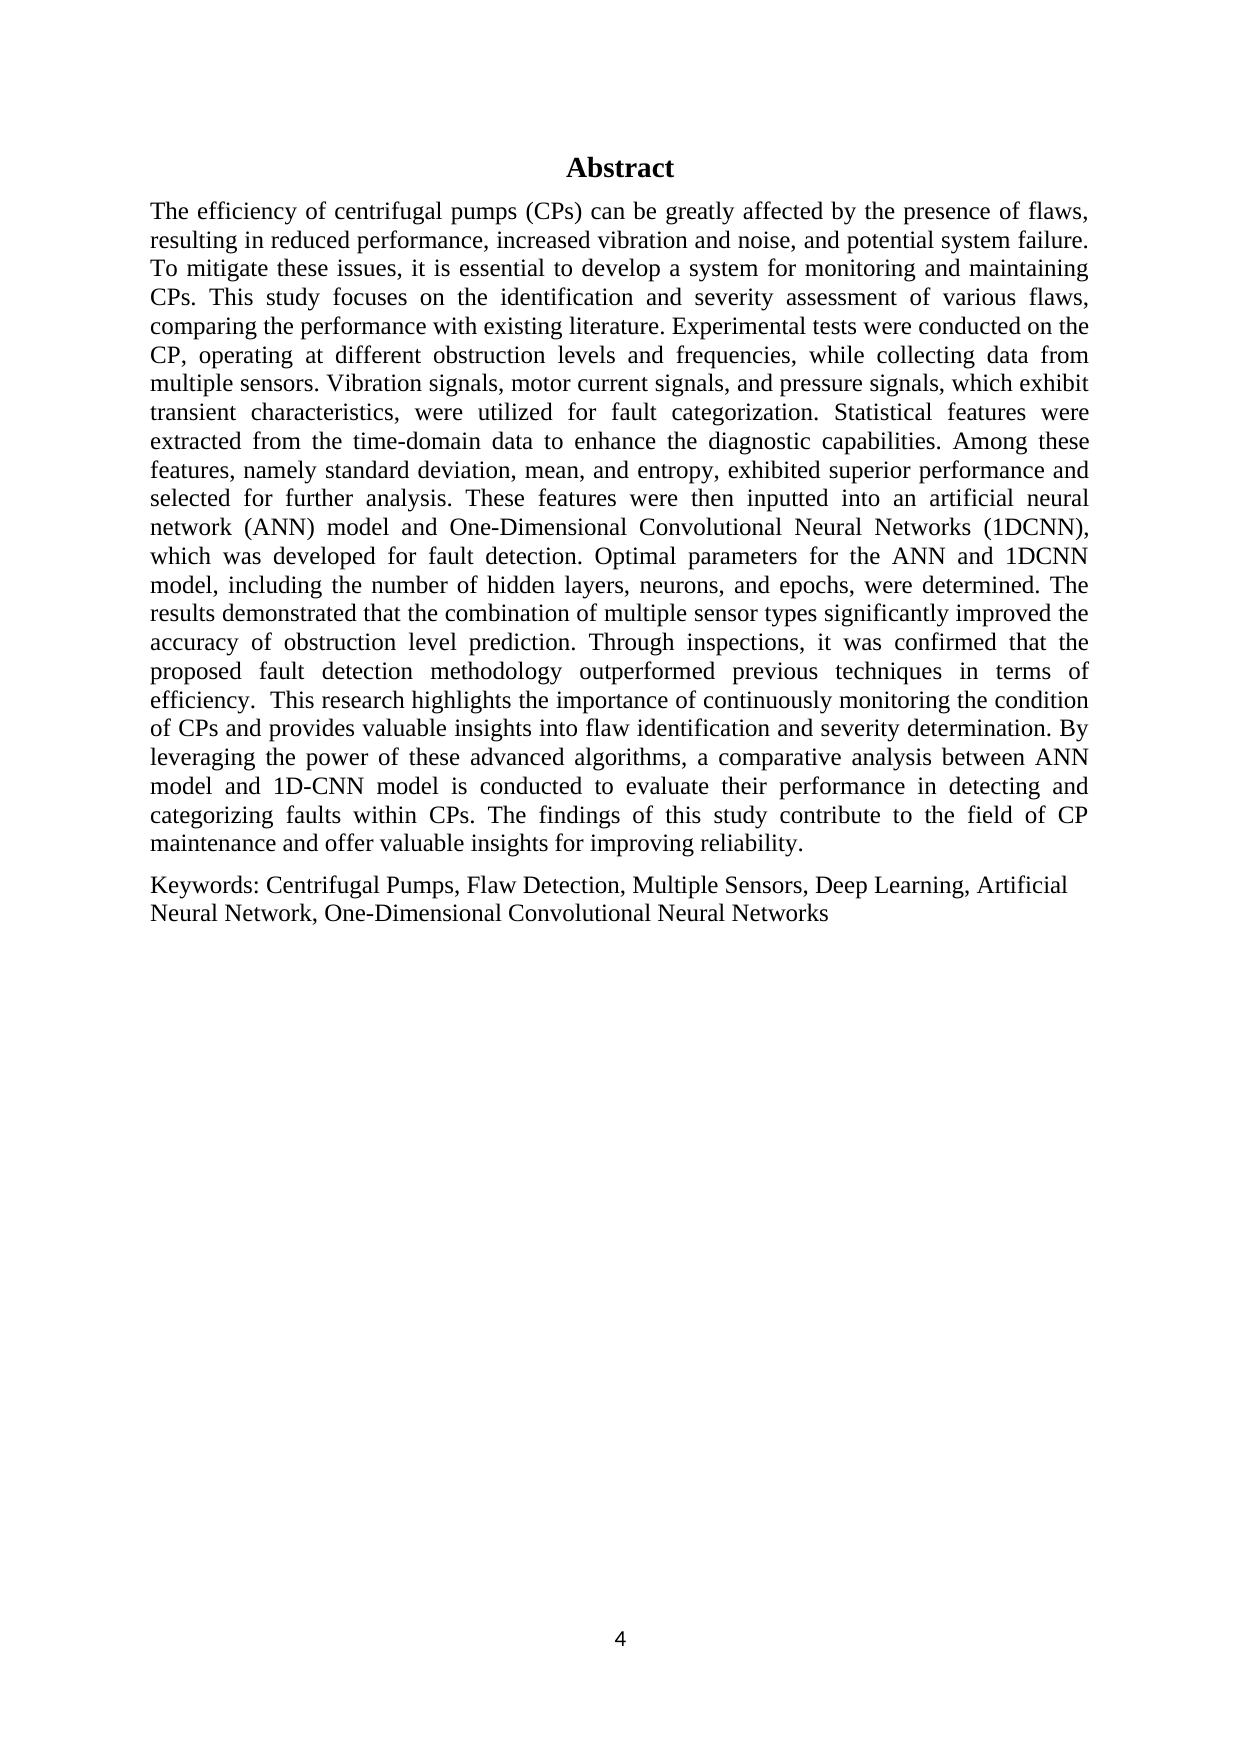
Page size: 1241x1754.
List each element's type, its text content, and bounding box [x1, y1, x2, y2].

text Keywords: Centrifugal Pumps, Flaw Detection, Multiple Sensors, Deep Learning, Artificial Neural Network, One-Dimensional Convolutional Neural Networks [150, 870, 1090, 927]
text Abstract [150, 150, 1090, 183]
text The efficiency of centrifugal pumps (CPs) can be greatly affected by the presence of flaws, resulting in reduced performance, increased vibration and noise, and potential system failure. To mitigate these issues, it is essential to develop a system for monitoring and maintaining CPs. This study focuses on the identification and severity assessment of various flaws, comparing the performance with existing literature. Experimental tests were conducted on the CP, operating at different obstruction levels and frequencies, while collecting data from multiple sensors. Vibration signals, motor current signals, and pressure signals, which exhibit transient characteristics, were utilized for fault categorization. Statistical features were extracted from the time-domain data to enhance the diagnostic capabilities. Among these features, namely standard deviation, mean, and entropy, exhibited superior performance and selected for further analysis. These features were then inputted into an artificial neural network (ANN) model and One-Dimensional Convolutional Neural Networks (1DCNN), which was developed for fault detection. Optimal parameters for the ANN and 1DCNN model, including the number of hidden layers, neurons, and epochs, were determined. The results demonstrated that the combination of multiple sensor types significantly improved the accuracy of obstruction level prediction. Through inspections, it was confirmed that the proposed fault detection methodology outperformed previous techniques in terms of efficiency. This research highlights the importance of continuously monitoring the condition of CPs and provides valuable insights into flaw identification and severity determination. By leveraging the power of these advanced algorithms, a comparative analysis between ANN model and 1D-CNN model is conducted to evaluate their performance in detecting and categorizing faults within CPs. The findings of this study contribute to the field of CP maintenance and offer valuable insights for improving reliability. [150, 196, 1090, 857]
